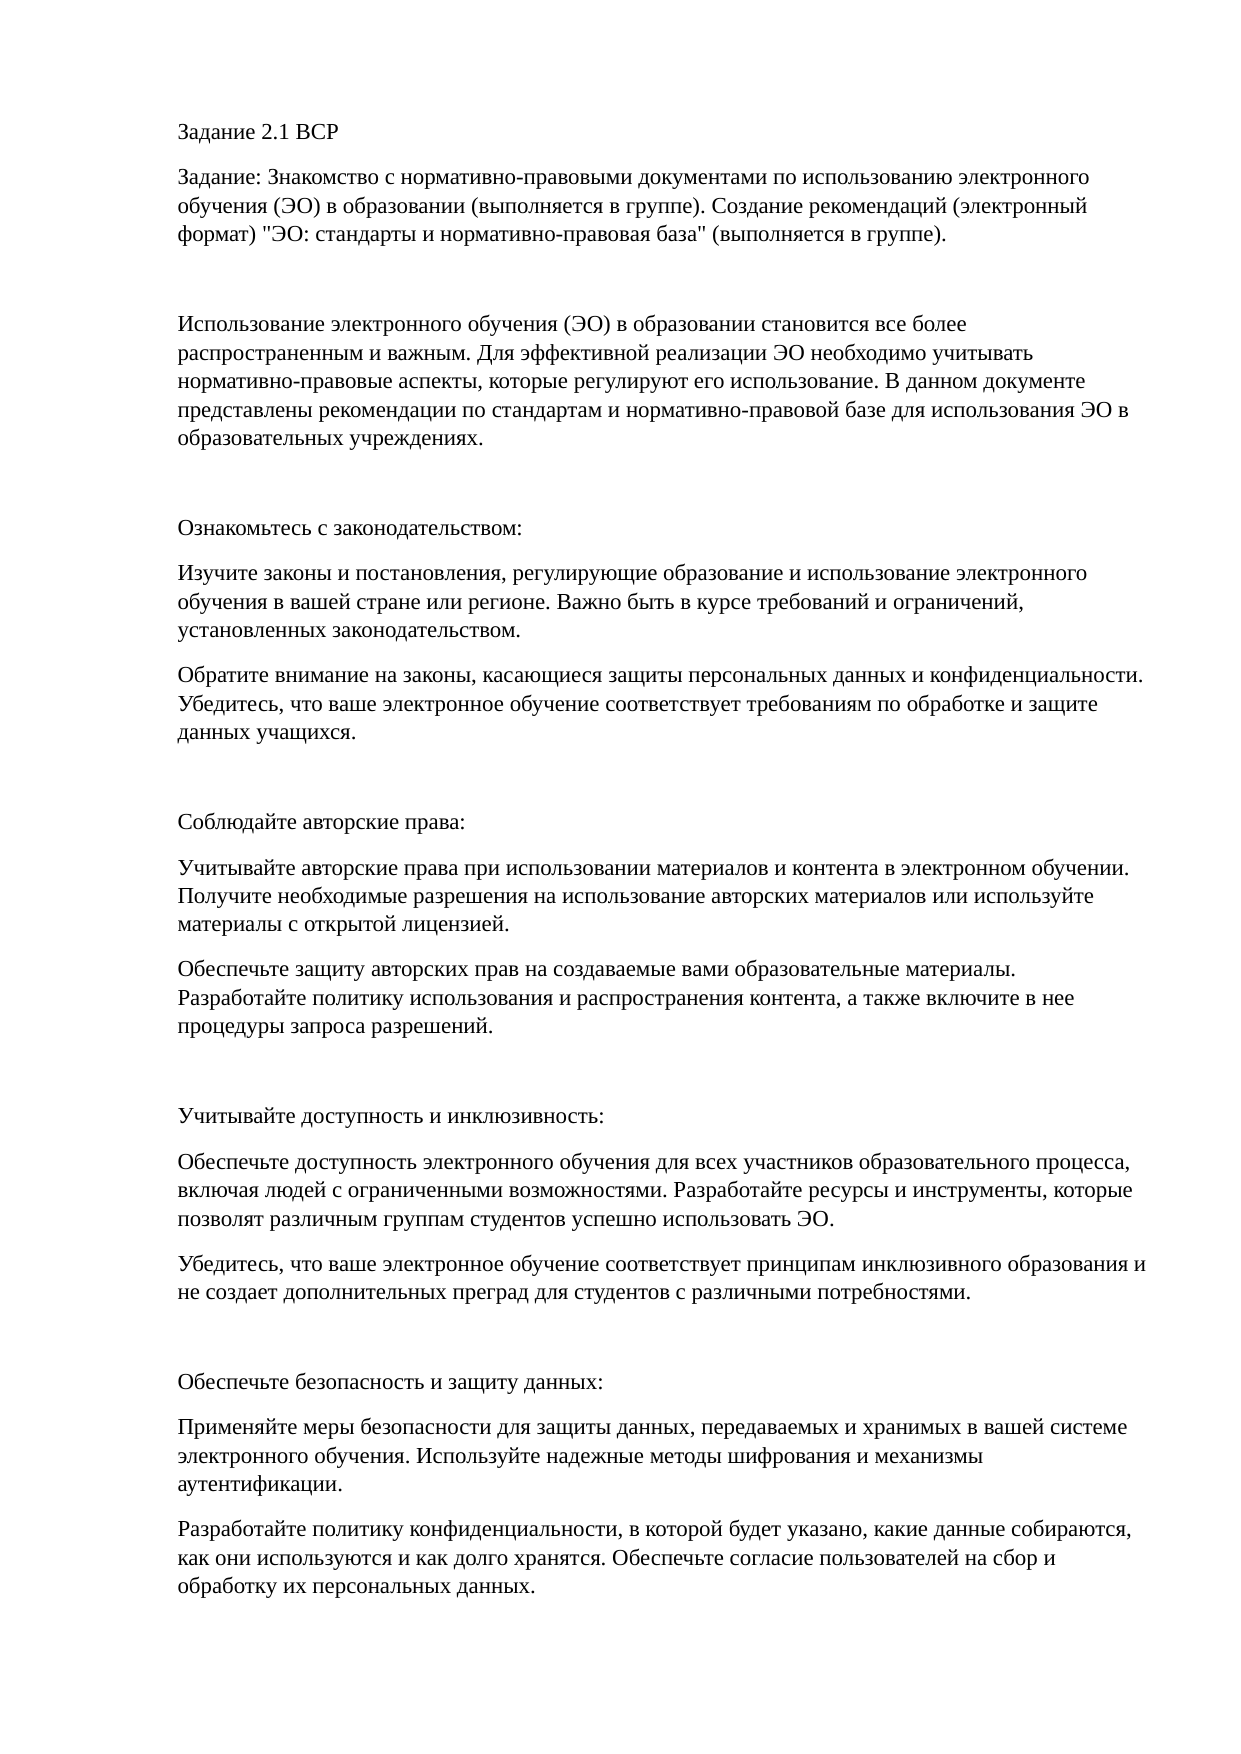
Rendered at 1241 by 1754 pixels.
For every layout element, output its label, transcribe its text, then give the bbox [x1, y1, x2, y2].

text Обеспечьте безопасность и защиту данных: [177, 1368, 1152, 1395]
text Обеспечьте доступность электронного обучения для всех участников образовательного процесса, включая людей с ограниченными возможностями. Разработайте ресурсы и инструменты, которые позволят различным группам студентов успешно использовать ЭО. [177, 1148, 1152, 1231]
text Учитывайте доступность и инклюзивность: [177, 1103, 1152, 1129]
text Ознакомьтесь с законодательством: [177, 514, 1152, 541]
text Убедитесь, что ваше электронное обучение соответствует принципам инклюзивного образования и не создает дополнительных преград для студентов с различными потребностями. [177, 1250, 1152, 1304]
text Обеспечьте защиту авторских прав на создаваемые вами образовательные материалы. Разработайте политику использования и распространения контента, а также включите в нее процедуры запроса разрешений. [177, 956, 1152, 1039]
text Обратите внимание на законы, касающиеся защиты персональных данных и конфиденциальности. Убедитесь, что ваше электронное обучение соответствует требованиям по обработке и защите данных учащихся. [177, 661, 1152, 744]
text Соблюдайте авторские права: [177, 808, 1152, 835]
text Задание: Знакомство с нормативно-правовыми документами по использованию электронного обучения (ЭО) в образовании (выполняется в группе). Создание рекомендаций (электронный формат) "ЭО: стандарты и нормативно-правовая база" (выполняется в группе). [177, 163, 1152, 246]
text Использование электронного обучения (ЭО) в образовании становится все более распространенным и важным. Для эффективной реализации ЭО необходимо учитывать нормативно-правовые аспекты, которые регулируют его использование. В данном документе представлены рекомендации по стандартам и нормативно-правовой базе для использования ЭО в образовательных учреждениях. [177, 310, 1152, 450]
text Применяйте меры безопасности для защиты данных, передаваемых и хранимых в вашей системе электронного обучения. Используйте надежные методы шифрования и механизмы аутентификации. [177, 1413, 1152, 1497]
text Разработайте политику конфиденциальности, в которой будет указано, какие данные собираются, как они используются и как долго хранятся. Обеспечьте согласие пользователей на сбор и обработку их персональных данных. [177, 1515, 1152, 1599]
text Задание 2.1 ВСР [177, 118, 1152, 144]
text Изучите законы и постановления, регулирующие образование и использование электронного обучения в вашей стране или регионе. Важно быть в курсе требований и ограничений, установленных законодательством. [177, 559, 1152, 643]
text Учитывайте авторские права при использовании материалов и контента в электронном обучении. Получите необходимые разрешения на использование авторских материалов или используйте материалы с открытой лицензией. [177, 853, 1152, 937]
